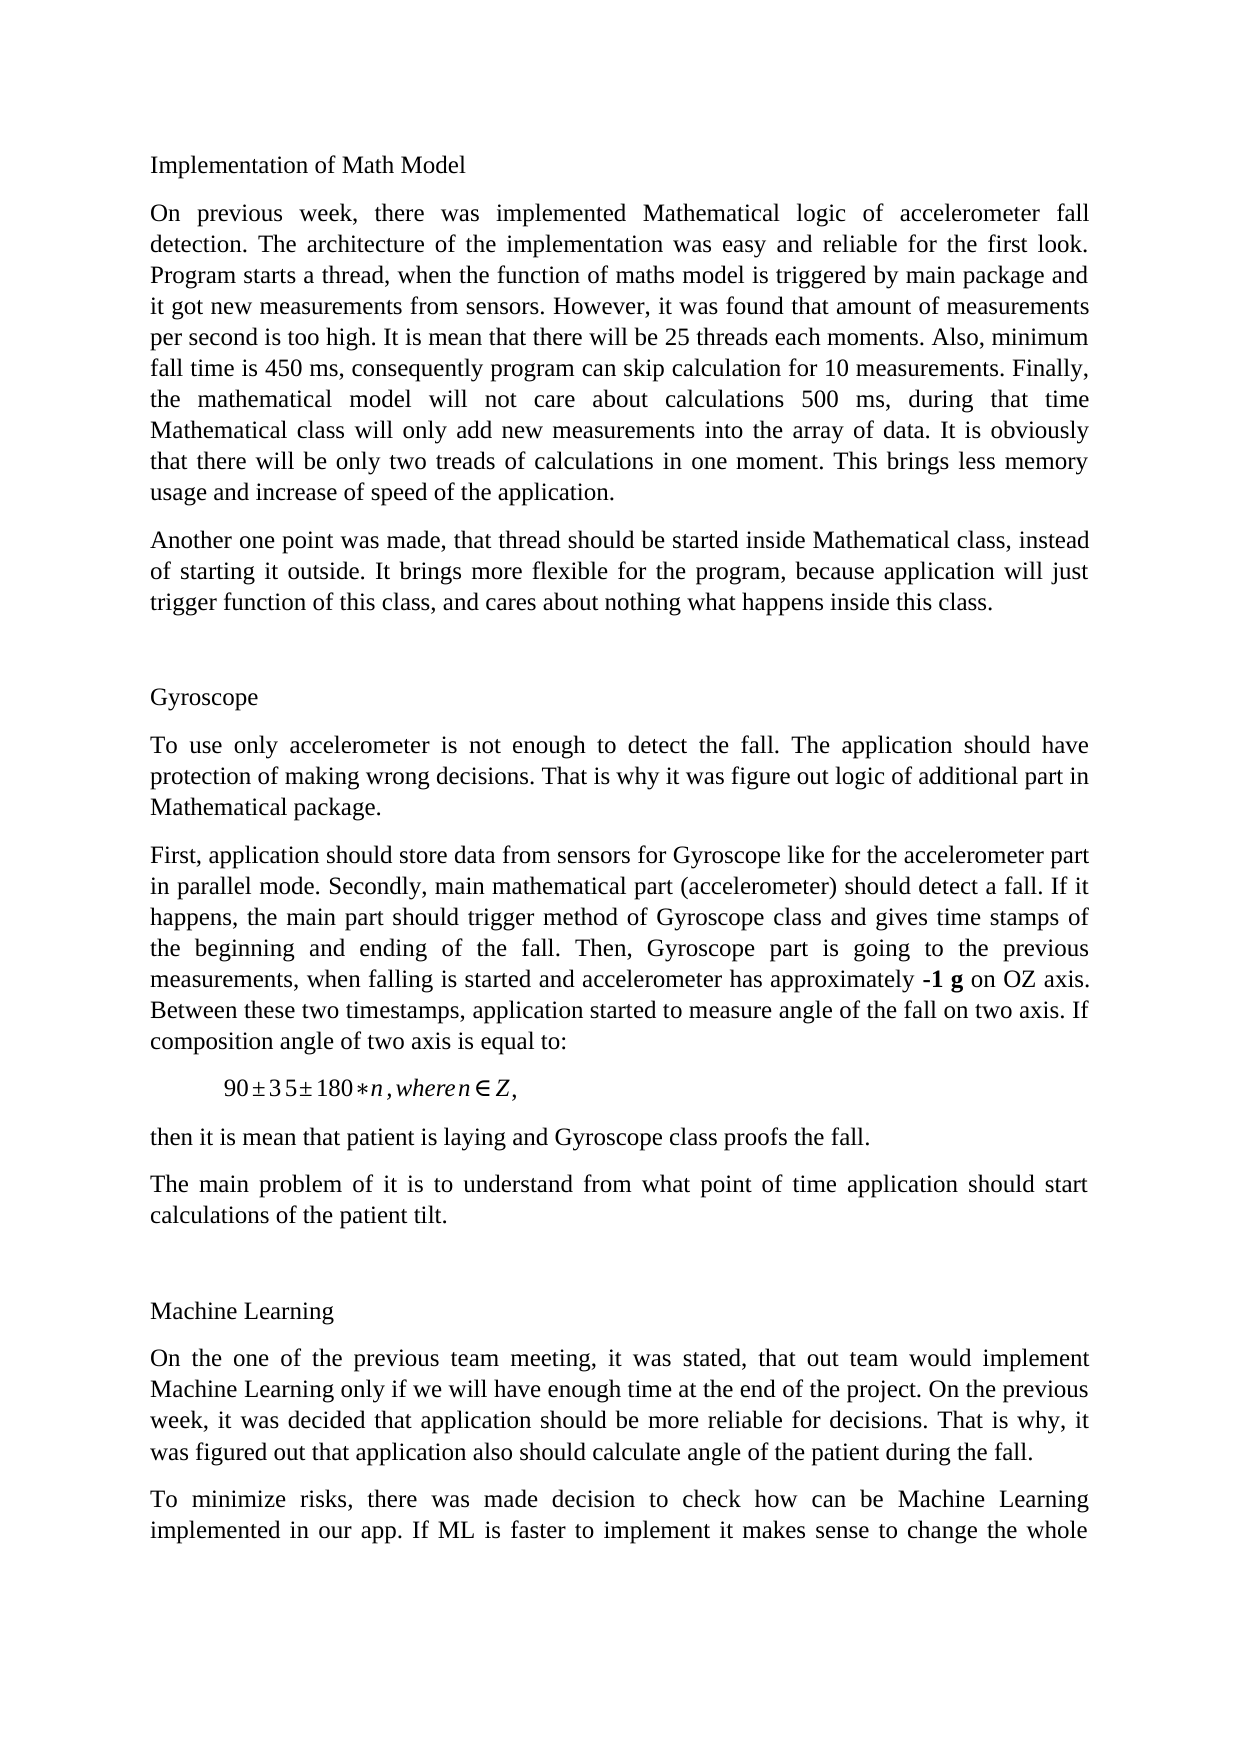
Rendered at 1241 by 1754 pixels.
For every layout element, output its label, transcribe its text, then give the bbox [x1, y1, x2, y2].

text The main problem of it is to understand from what point of time application should start calculations of the patient tilt. [150, 1169, 1090, 1229]
text , [150, 1074, 1090, 1103]
text then it is mean that patient is laying and Gyroscope class proofs the fall. [150, 1122, 1090, 1150]
text On the one of the previous team meeting, it was stated, that out team would implement Machine Learning only if we will have enough time at the end of the project. On the previous week, it was decided that application should be more reliable for decisions. That is why, it was figured out that application also should calculate angle of the patient during the fall. [150, 1343, 1090, 1465]
text Implementation of Math Model [150, 150, 1090, 179]
text To use only accelerometer is not enough to detect the fall. The application should have protection of making wrong decisions. That is why it was figure out logic of additional part in Mathematical package. [150, 730, 1090, 821]
text Another one point was made, that thread should be started inside Mathematical class, instead of starting it outside. It brings more flexible for the program, because application will just trigger function of this class, and cares about nothing what happens inside this class. [150, 525, 1090, 616]
text Gyroscope [150, 682, 1090, 711]
text First, application should store data from sensors for Gyroscope like for the accelerometer part in parallel mode. Secondly, main mathematical part (accelerometer) should detect a fall. If it happens, the main part should trigger method of Gyroscope class and gives time stamps of the beginning and ending of the fall. Then, Gyroscope part is going to the previous measurements, when falling is started and accelerometer has approximately -1 g on OZ axis. Between these two timestamps, application started to measure angle of the fall on two axis. If composition angle of two axis is equal to: [150, 840, 1090, 1055]
text Machine Learning [150, 1296, 1090, 1324]
text On previous week, there was implemented Mathematical logic of accelerometer fall detection. The architecture of the implementation was easy and reliable for the first look. Program starts a thread, when the function of maths model is triggered by main package and it got new measurements from sensors. However, it was found that amount of measurements per second is too high. It is mean that there will be 25 threads each moments. Also, minimum fall time is 450 ms, consequently program can skip calculation for 10 measurements. Finally, the mathematical model will not care about calculations 500 ms, during that time Mathematical class will only add new measurements into the array of data. It is obviously that there will be only two treads of calculations in one moment. This brings less memory usage and increase of speed of the application. [150, 198, 1090, 506]
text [150, 1484, 1090, 1544]
